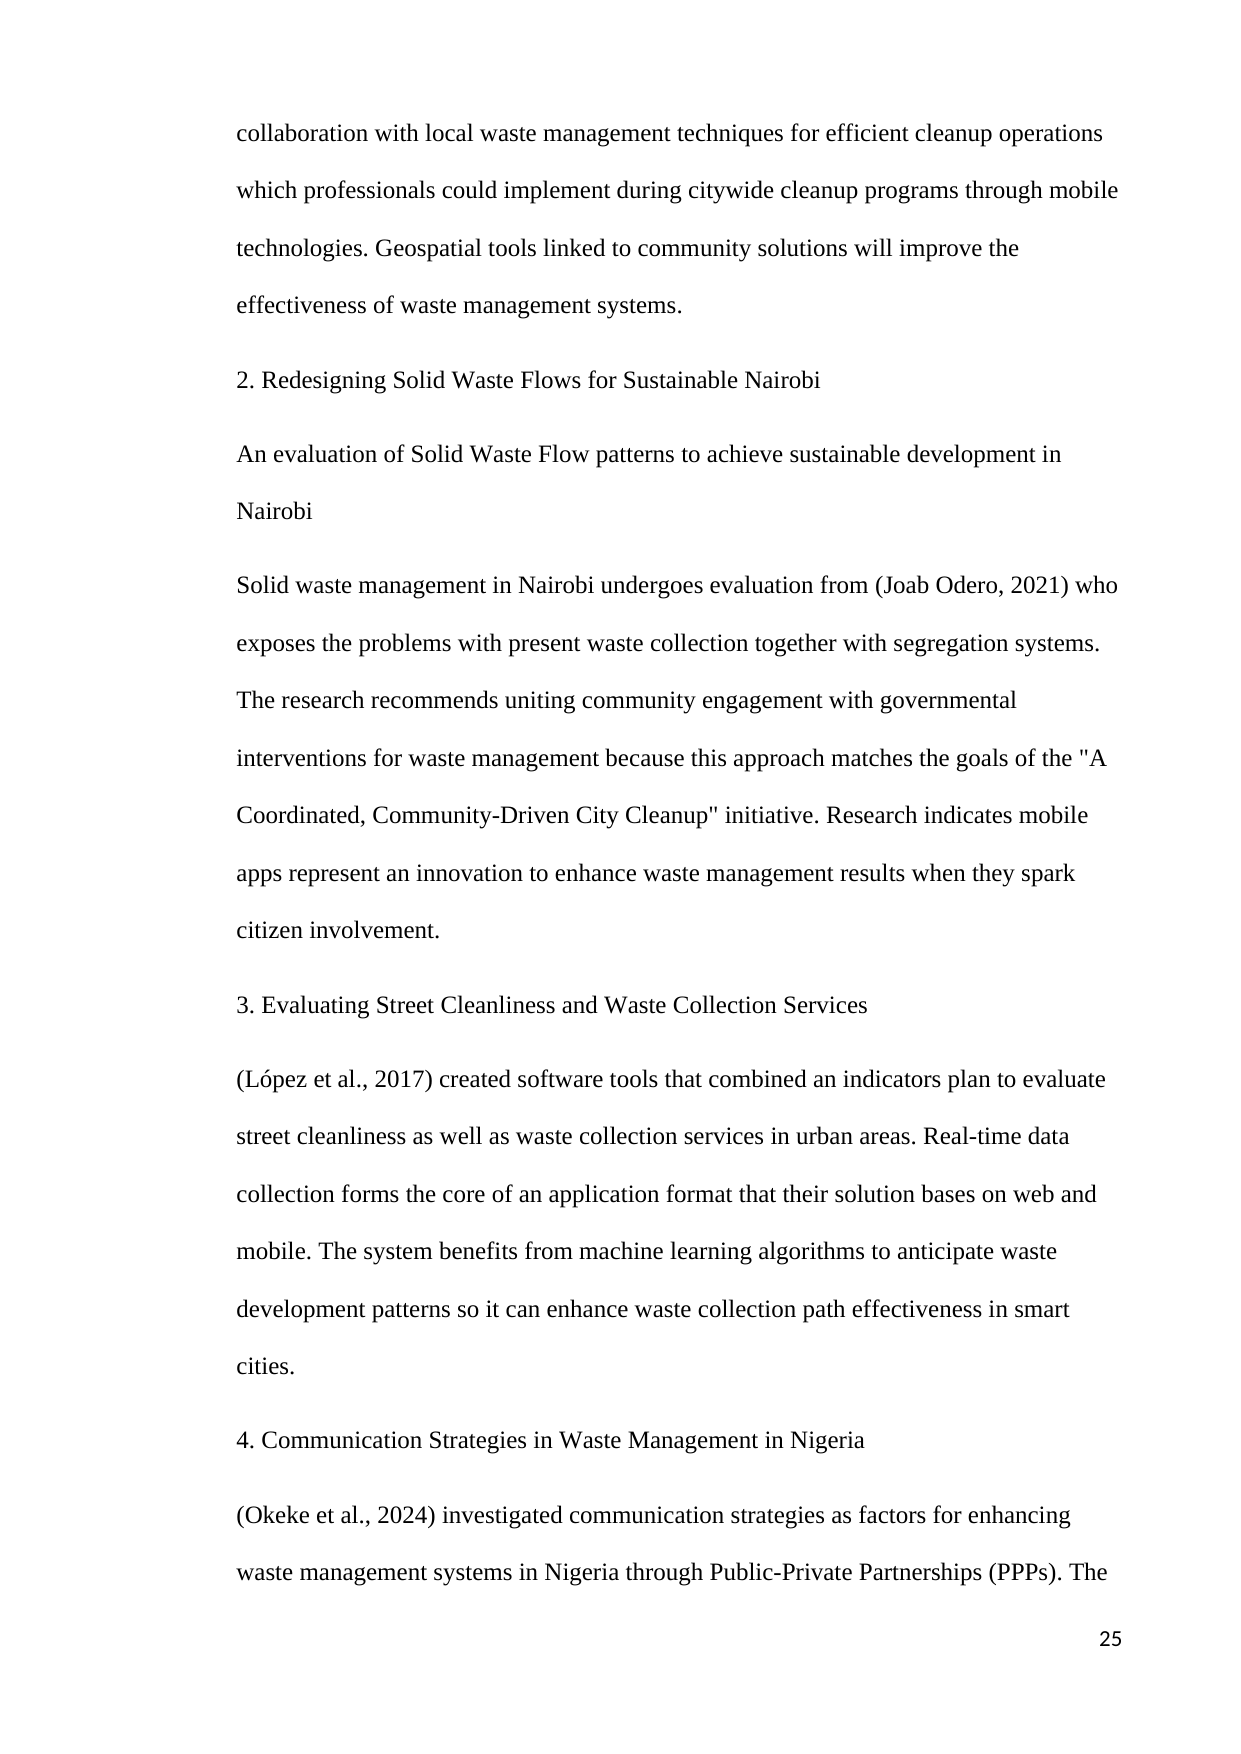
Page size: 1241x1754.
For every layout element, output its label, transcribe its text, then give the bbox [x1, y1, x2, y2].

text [236, 118, 1122, 319]
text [236, 1500, 1122, 1586]
text An evaluation of Solid Waste Flow patterns to achieve sustainable development in Nairobi [236, 439, 1122, 525]
text 4. Communication Strategies in Waste Management in Nigeria [236, 1426, 1122, 1454]
text 2. Redesigning Solid Waste Flows for Sustainable Nairobi [236, 365, 1122, 393]
text 3. Evaluating Street Cleanliness and Waste Collection Services [236, 990, 1122, 1018]
text Solid waste management in Nairobi undergoes evaluation from (Joab Odero, 2021) who exposes the problems with present waste collection together with segregation systems. The research recommends uniting community engagement with governmental interventions for waste management because this approach matches the goals of the "A Coordinated, Community-Driven City Cleanup" initiative. Research indicates mobile apps represent an innovation to enhance waste management results when they spark citizen involvement. [236, 571, 1122, 944]
text (López et al., 2017) created software tools that combined an indicators plan to evaluate street cleanliness as well as waste collection services in urban areas. Real-time data collection forms the core of an application format that their solution bases on web and mobile. The system benefits from machine learning algorithms to anticipate waste development patterns so it can enhance waste collection path effectiveness in smart cities. [236, 1064, 1122, 1380]
